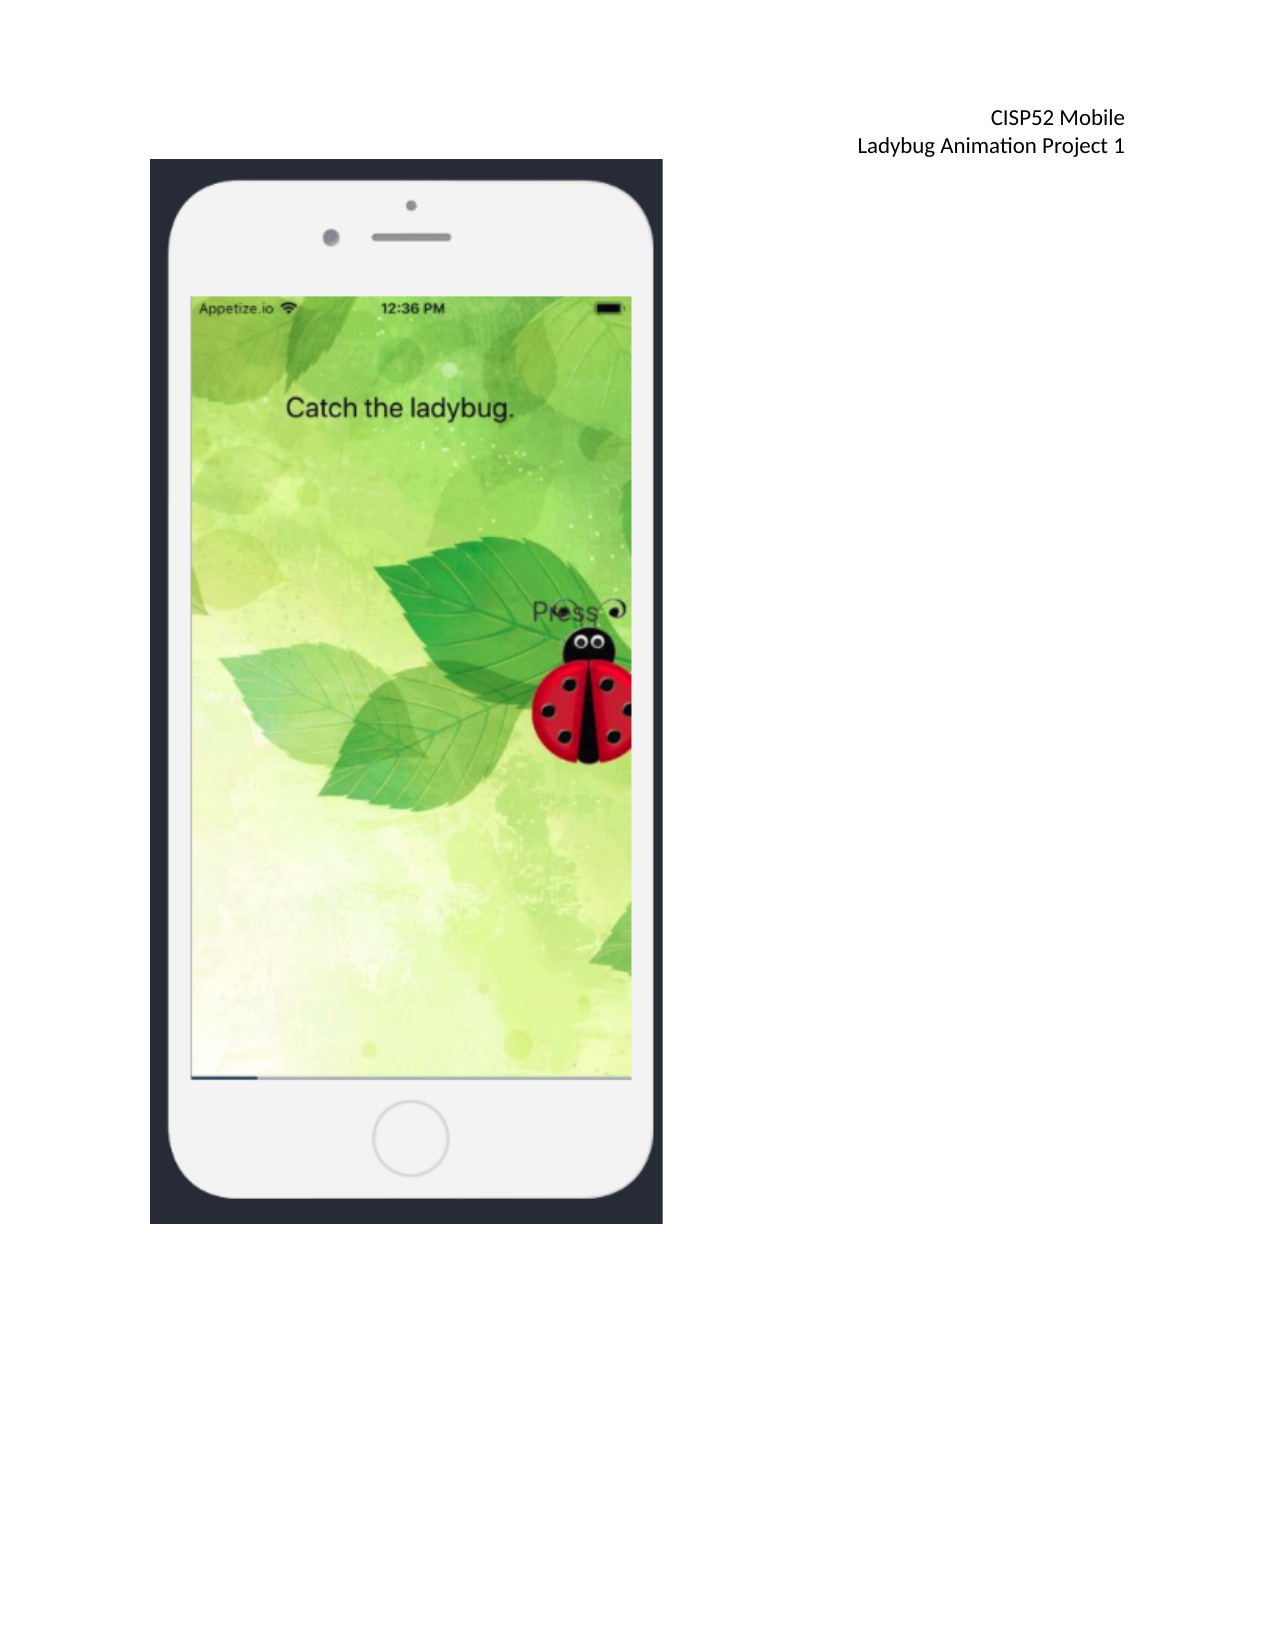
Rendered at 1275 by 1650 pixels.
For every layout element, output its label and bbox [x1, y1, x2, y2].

picture [150, 159, 663, 1224]
